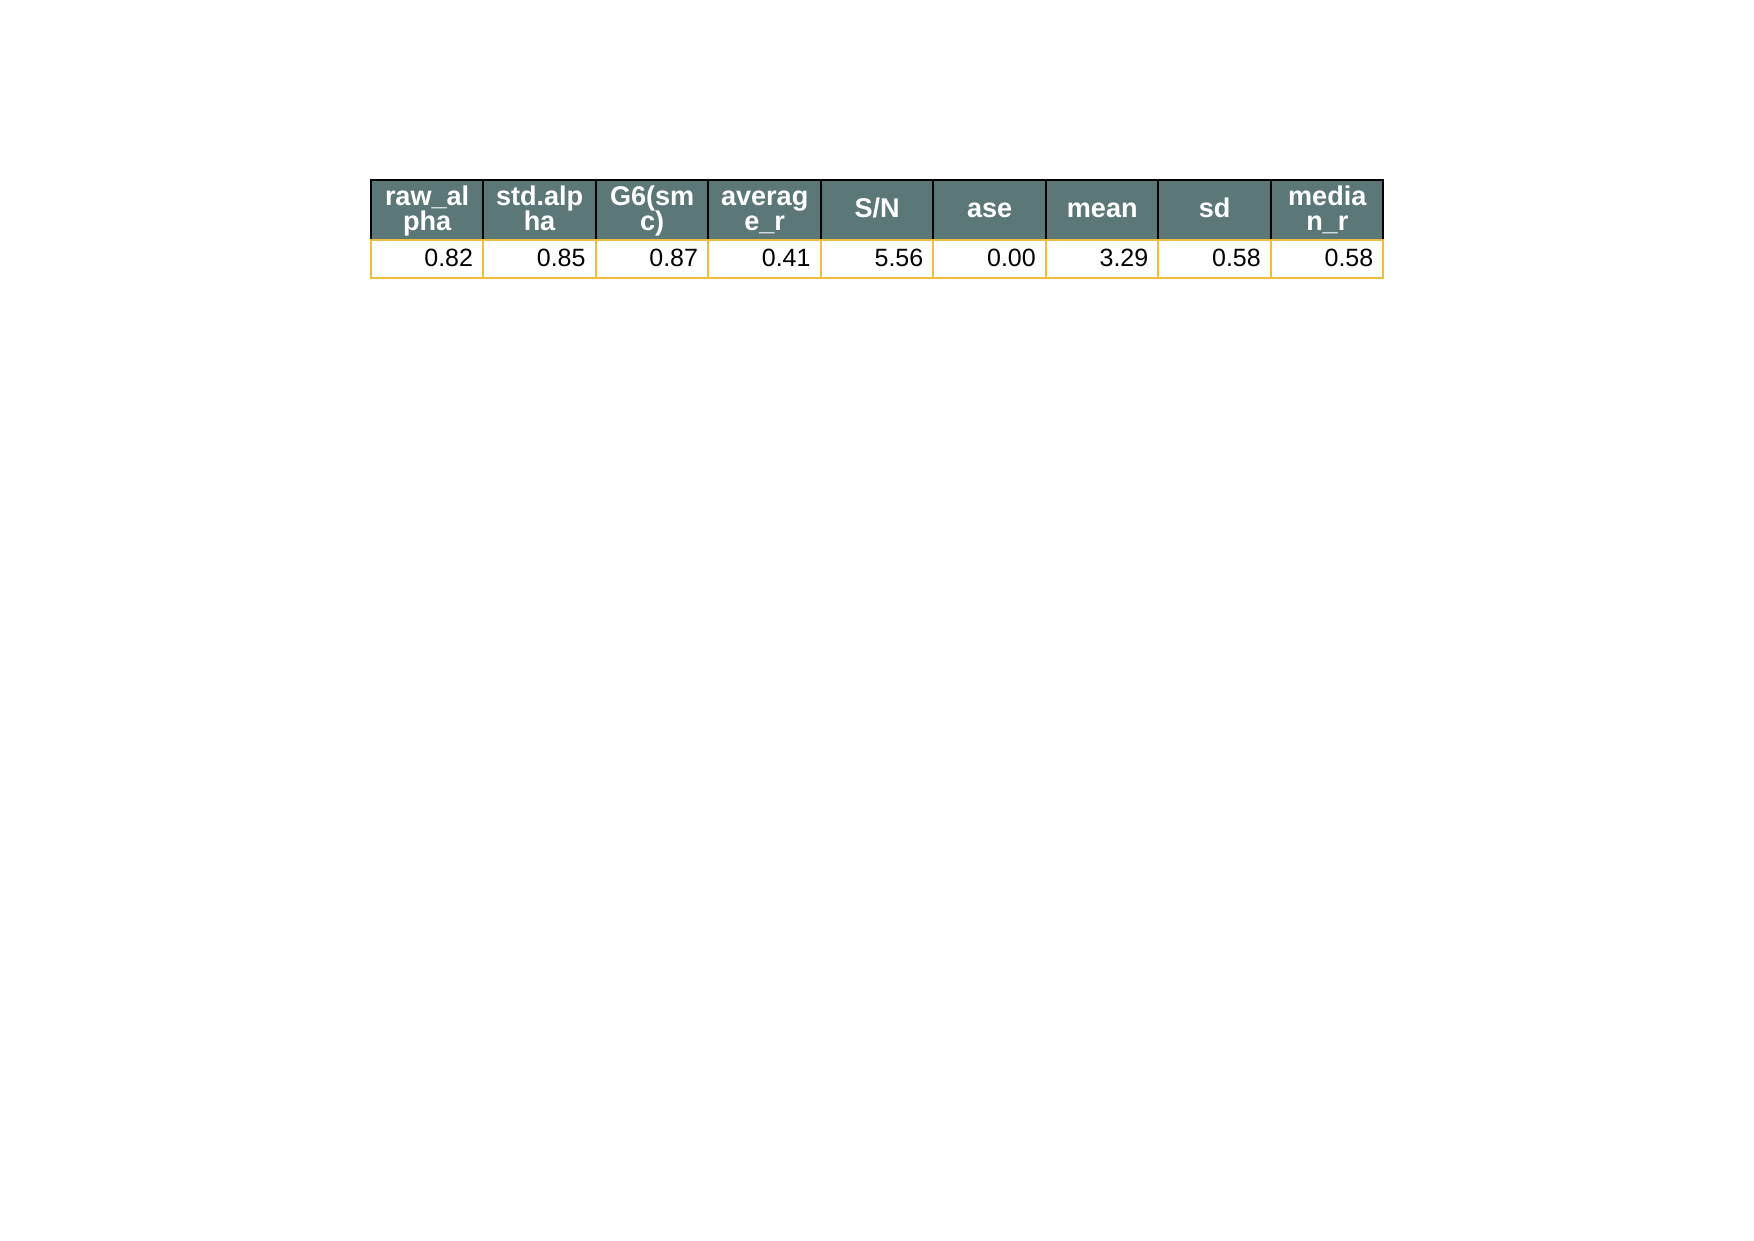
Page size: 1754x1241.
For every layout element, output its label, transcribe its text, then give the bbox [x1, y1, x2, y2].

table_cell 0.85 [484, 241, 595, 277]
table_header average_r [709, 181, 820, 239]
table_header ase [934, 181, 1045, 239]
table_header median_r [1272, 181, 1382, 239]
table_cell 0.58 [1159, 241, 1270, 277]
table_header sd [1159, 181, 1270, 239]
table_cell 0.00 [934, 241, 1045, 277]
table_cell 5.56 [822, 241, 932, 277]
table_header mean [1047, 181, 1157, 239]
table_header std.alpha [484, 181, 595, 239]
table_header G6(smc) [597, 181, 707, 239]
table_cell 0.58 [1272, 241, 1382, 277]
table_cell 3.29 [1047, 241, 1157, 277]
table_header raw_alpha [372, 181, 482, 239]
table_header S/N [822, 181, 932, 239]
table_cell 0.82 [372, 241, 482, 277]
table_cell 0.41 [709, 241, 820, 277]
table_cell 0.87 [597, 241, 707, 277]
